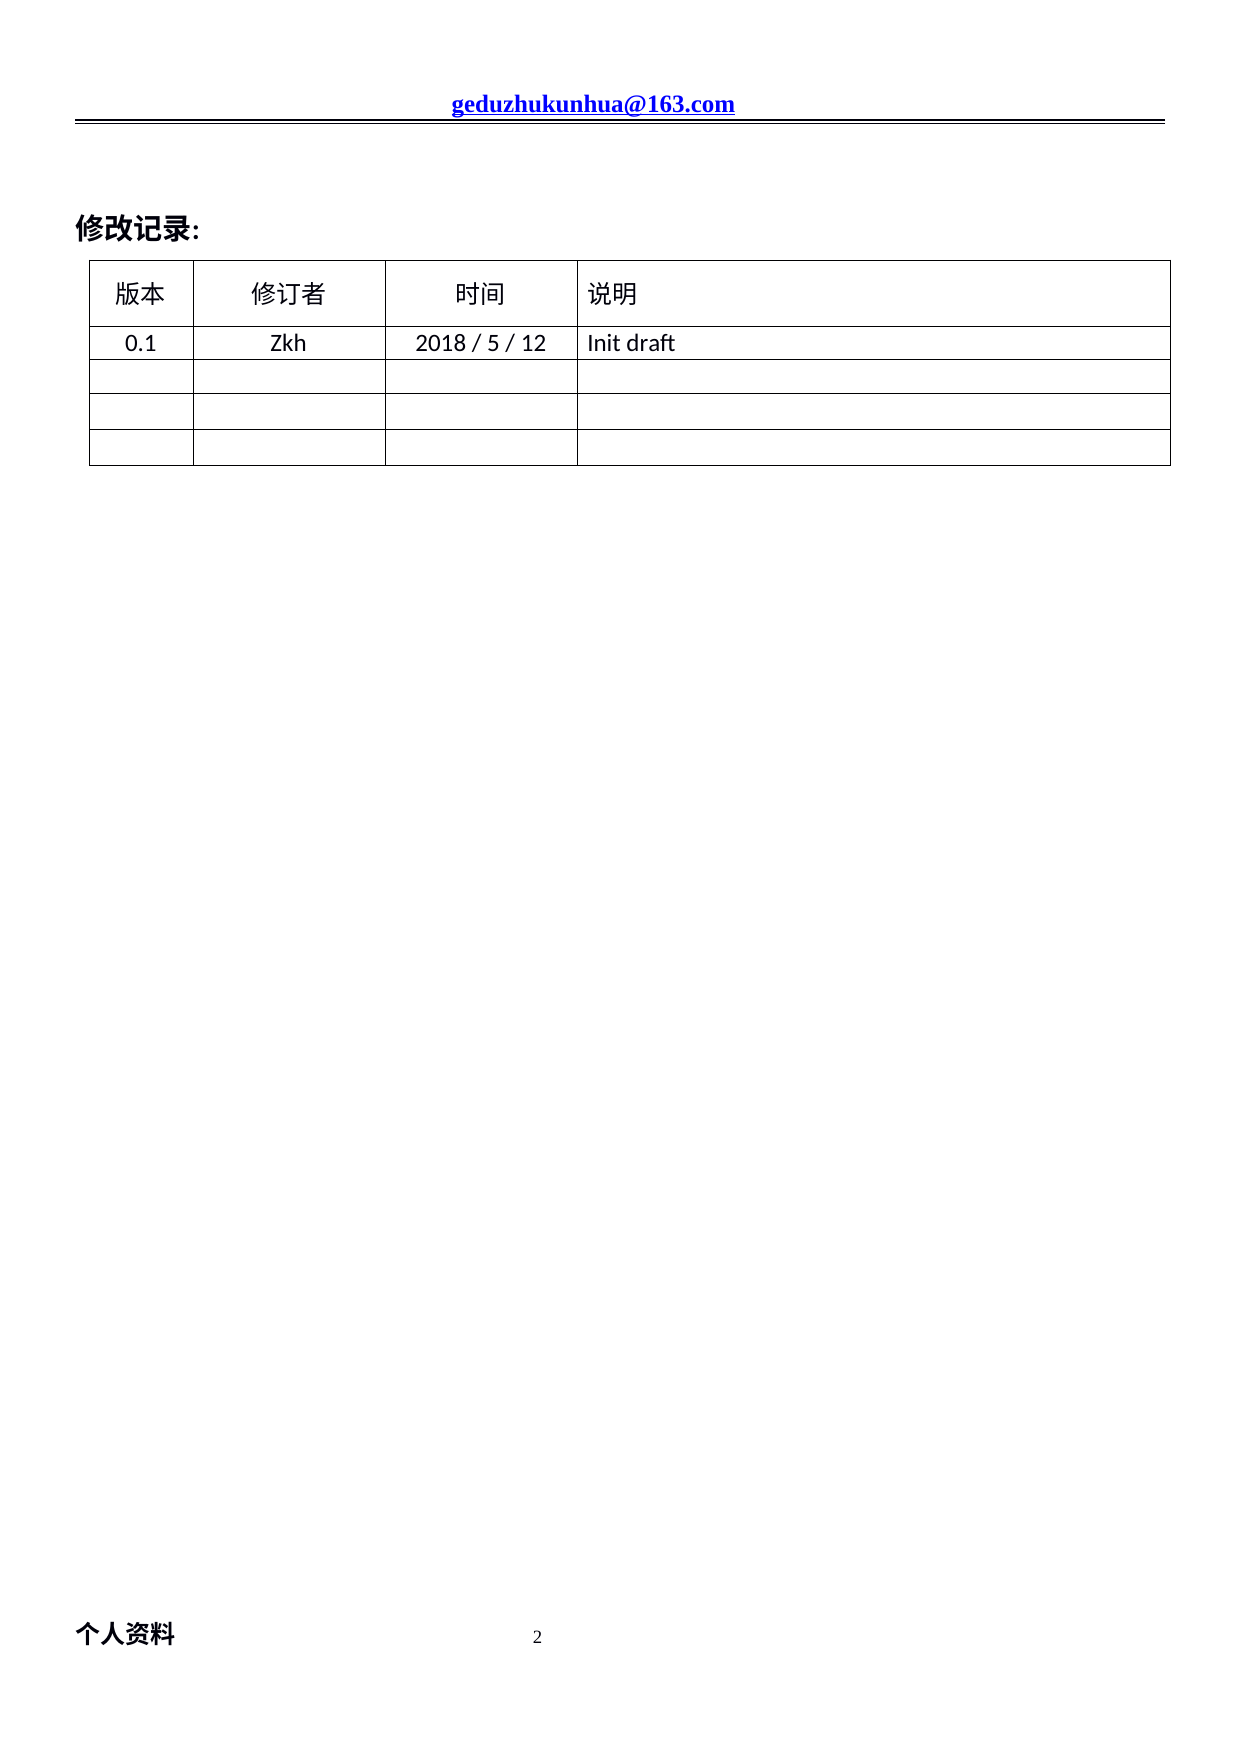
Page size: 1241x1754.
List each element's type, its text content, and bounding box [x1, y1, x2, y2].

table_cell 2018 / 5 / 12 [386, 327, 577, 359]
table_cell Init draft [578, 327, 1170, 359]
table_cell [386, 394, 577, 428]
table_cell [194, 394, 385, 428]
table_cell 0.1 [90, 327, 193, 359]
table_cell [90, 430, 193, 464]
table_cell [578, 360, 1170, 393]
table_header 版本 [90, 261, 193, 326]
table_cell [90, 394, 193, 428]
table_header 说明 [578, 261, 1170, 326]
table_cell [578, 394, 1170, 428]
text 修改记录: [75, 194, 1165, 259]
table_header 时间 [386, 261, 577, 326]
table_cell [194, 430, 385, 464]
table_cell [386, 360, 577, 393]
table_cell [578, 430, 1170, 464]
table_cell [90, 360, 193, 393]
table_cell [194, 360, 385, 393]
table_cell [386, 430, 577, 464]
table_cell Zkh [194, 327, 385, 359]
table_header 修订者 [194, 261, 385, 326]
